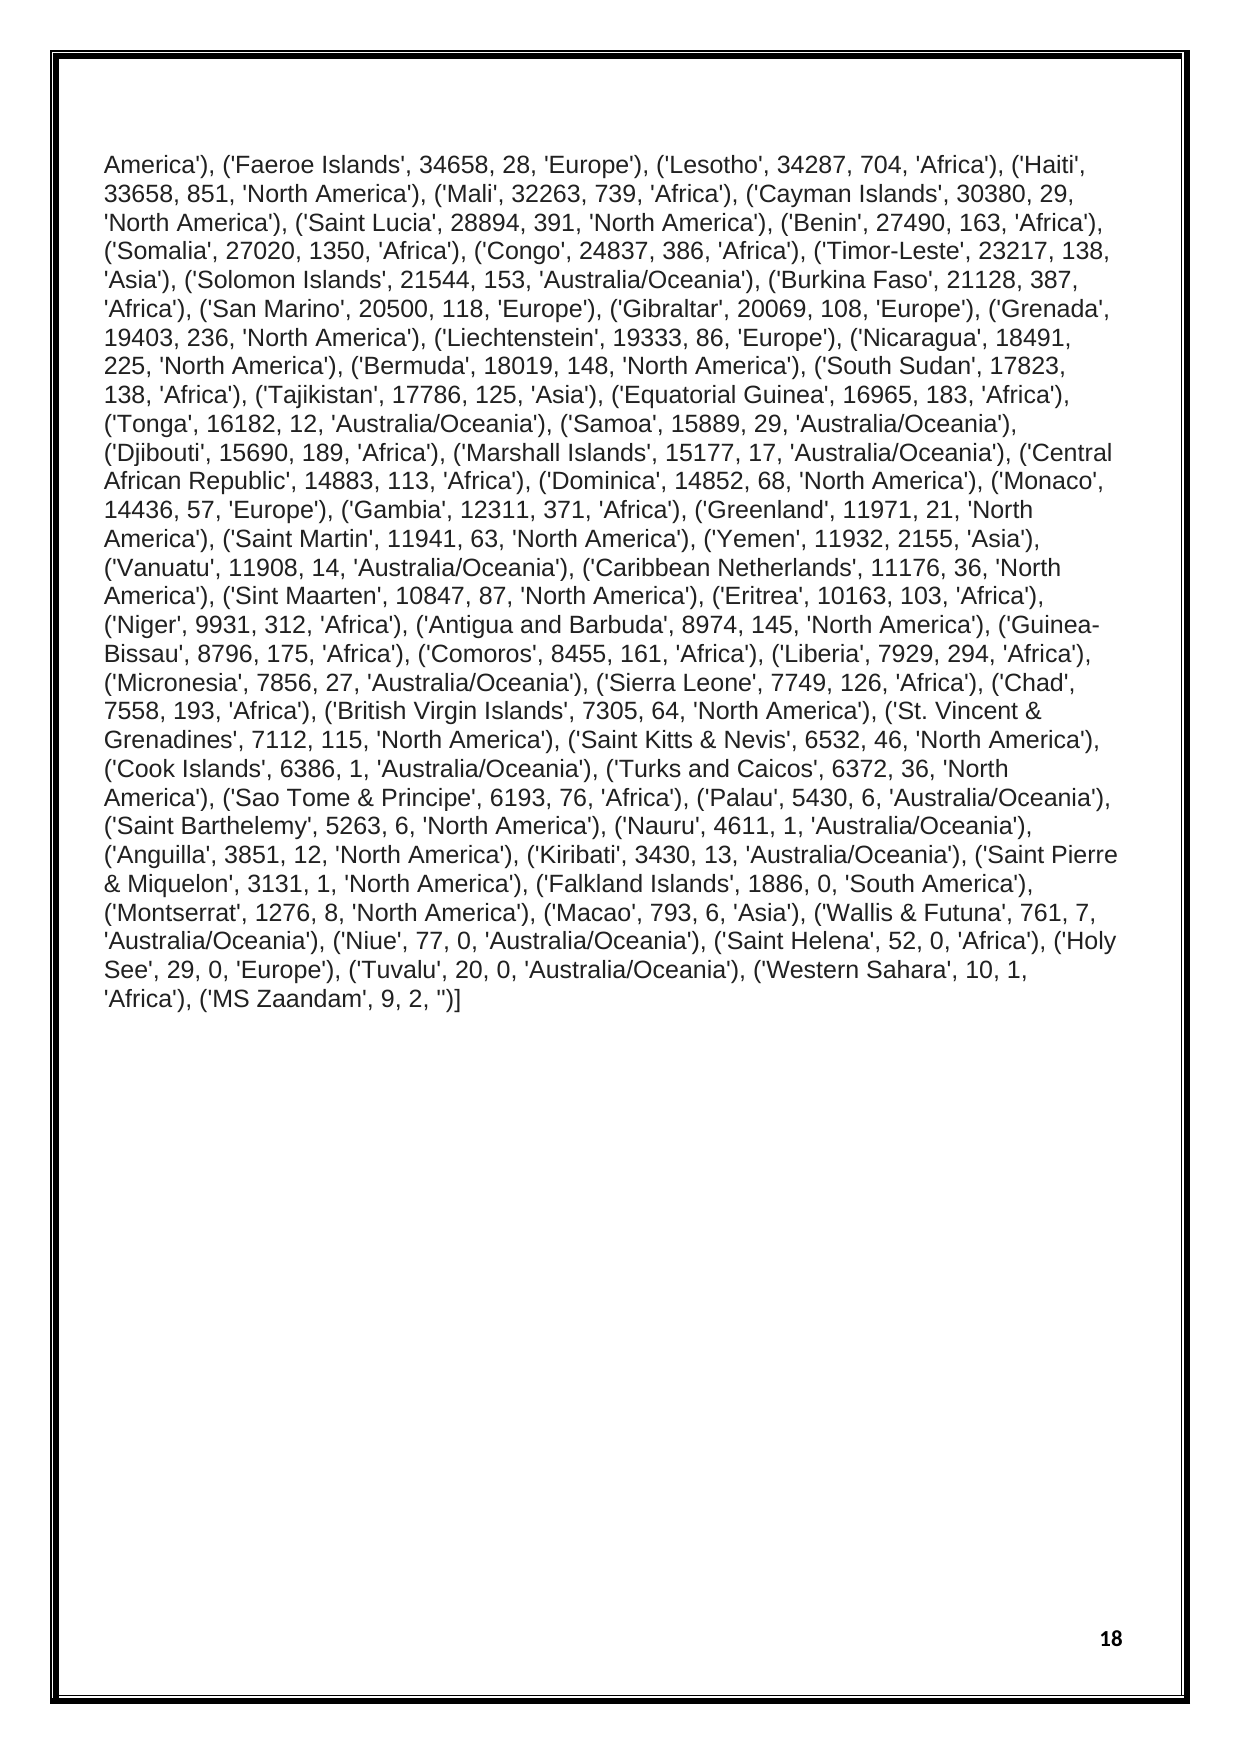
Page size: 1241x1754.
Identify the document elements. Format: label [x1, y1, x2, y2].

text [103, 150, 1122, 1012]
